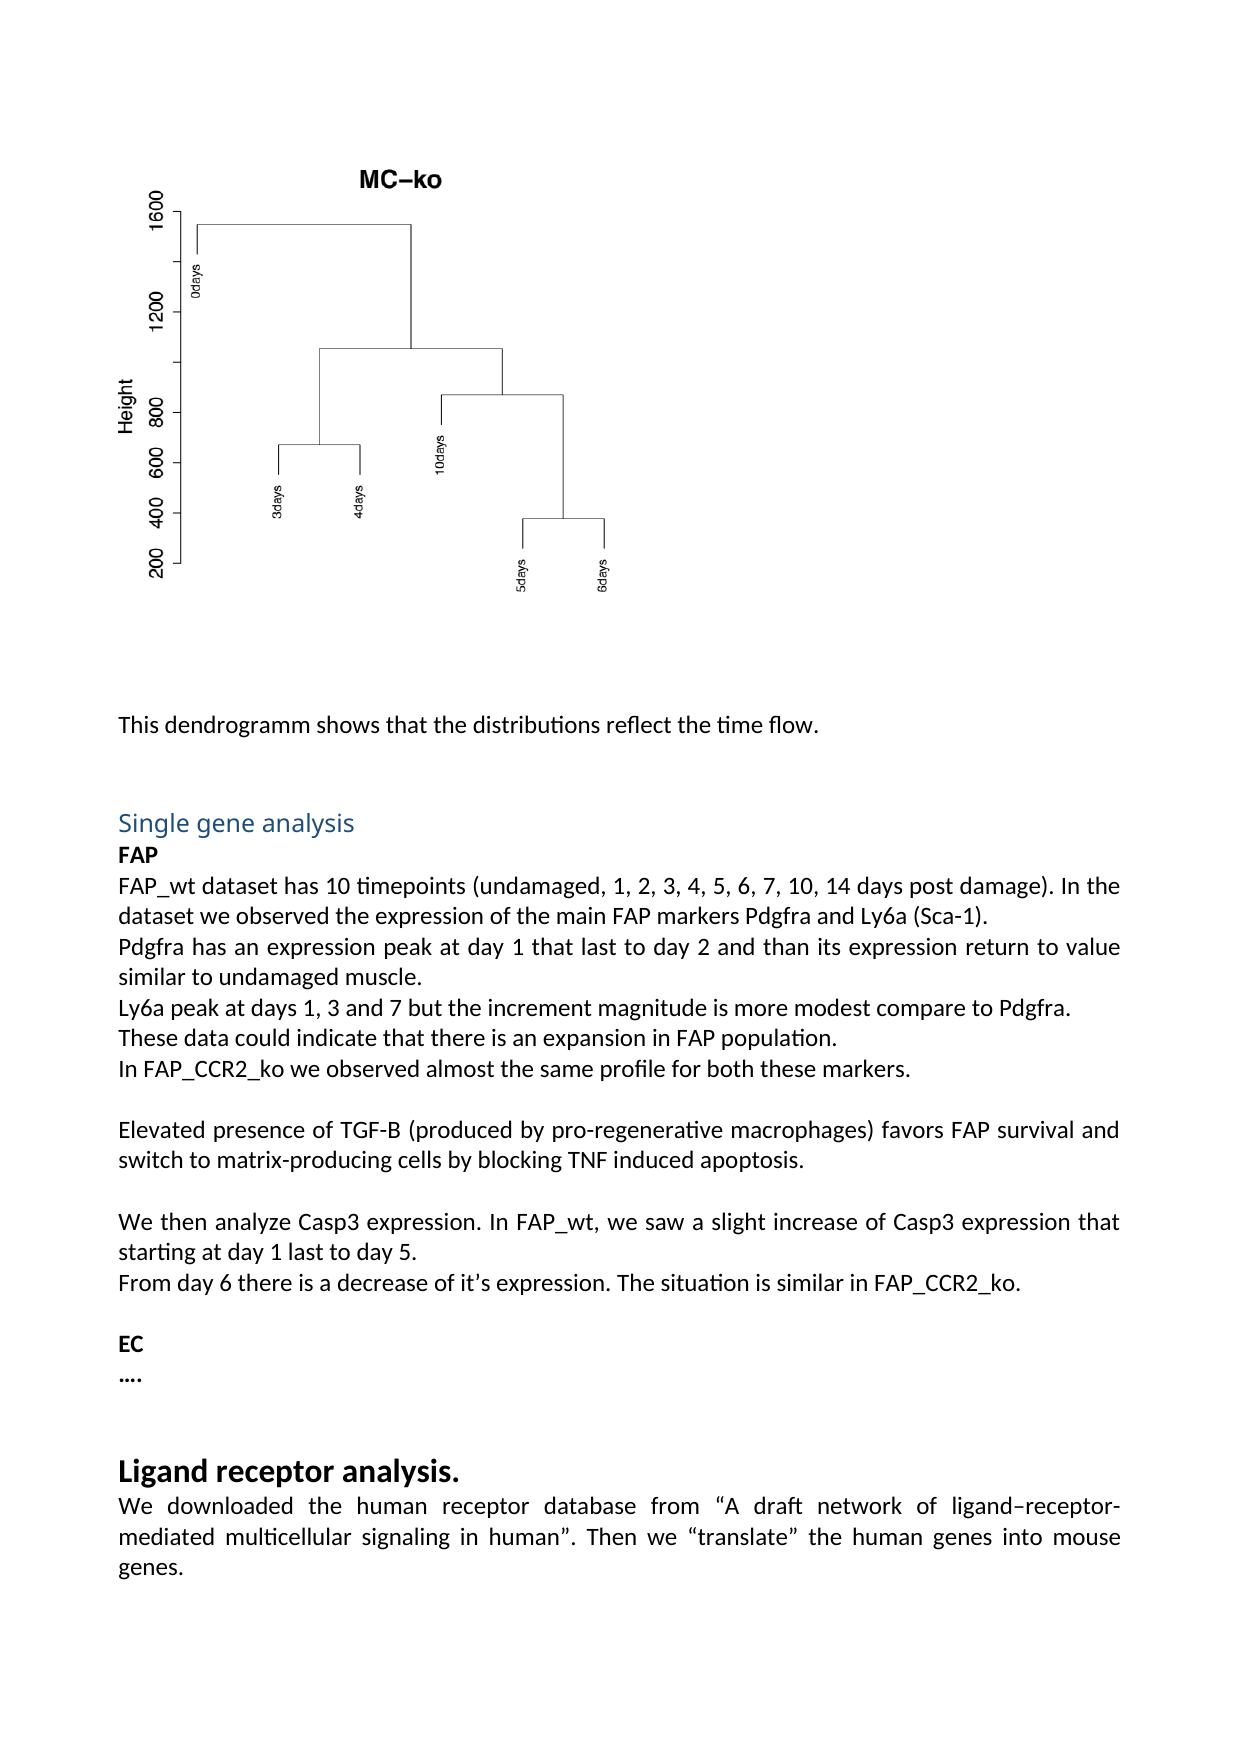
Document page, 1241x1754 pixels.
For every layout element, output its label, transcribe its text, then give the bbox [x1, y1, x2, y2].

text FAP_wt dataset has 10 timepoints (undamaged, 1, 2, 3, 4, 5, 6, 7, 10, 14 days post damage). In the dataset we observed the expression of the main FAP markers Pdgfra and Ly6a (Sca-1). [118, 870, 1122, 931]
text EC [118, 1328, 1122, 1358]
text Pdgfra has an expression peak at day 1 that last to day 2 and than its expression return to value similar to undamaged muscle. [118, 931, 1122, 992]
text From day 6 there is a decrease of it’s expression. The situation is similar in FAP_CCR2_ko. [118, 1267, 1122, 1297]
text We then analyze Casp3 expression. In FAP_wt, we saw a slight increase of Casp3 expression that starting at day 1 last to day 5. [118, 1206, 1122, 1267]
text FAP [118, 839, 1122, 870]
text This dendrogramm shows that the distributions reflect the time flow. [118, 709, 1122, 740]
text Ligand receptor analysis. [118, 1450, 1122, 1491]
text These data could indicate that there is an expansion in FAP population. [118, 1022, 1122, 1053]
text Elevated presence of TGF-B (produced by pro-regenerative macrophages) favors FAP survival and switch to matrix-producing cells by blocking TNF induced apoptosis. [118, 1114, 1122, 1175]
text In FAP_CCR2_ko we observed almost the same profile for both these markers. [118, 1053, 1122, 1083]
text We downloaded the human receptor database from “A draft network of ligand–receptor-mediated multicellular signaling in human”. Then we “translate” the human genes into mouse genes. [118, 1491, 1122, 1582]
text Ly6a peak at days 1, 3 and 7 but the increment magnitude is more modest compare to Pdgfra. [118, 992, 1122, 1022]
text …. [118, 1358, 1122, 1389]
subtitle Single gene analysis [118, 805, 1122, 839]
